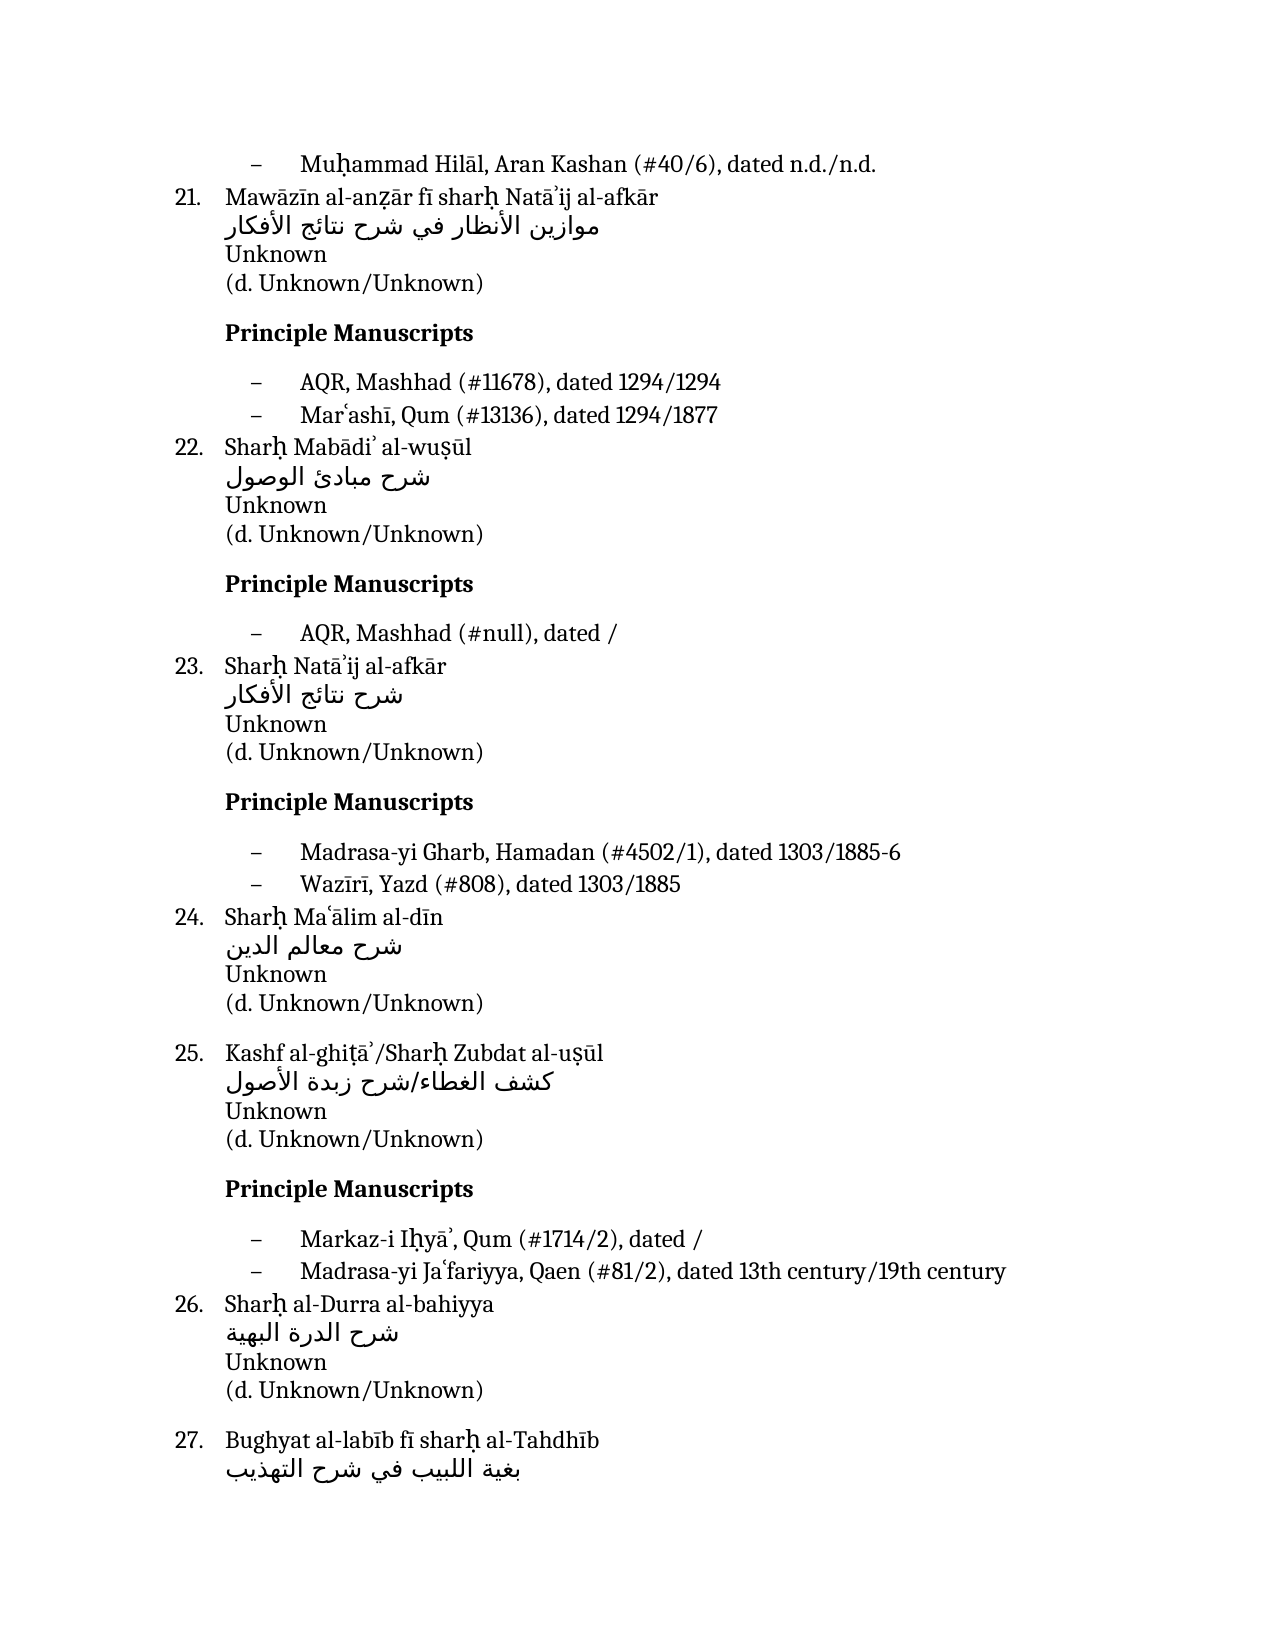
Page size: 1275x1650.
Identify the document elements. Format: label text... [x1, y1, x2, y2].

list Sharḥ Mabādiʾ al-wuṣūl شرح مبادئ الوصول Unknown (d. Unknown/Unknown) [175, 433, 1125, 549]
list AQR, Mashhad (#11678), dated 1294/1294 [250, 368, 1125, 397]
list Markaz-i Iḥyāʾ, Qum (#1714/2), dated / [250, 1224, 1125, 1253]
list Kashf al-ghiṭāʾ/Sharḥ Zubdat al-uṣūl کشف الغطاء/شرح زبدة الأصول Unknown (d. Unknown/Unknown) [175, 1039, 1125, 1154]
list Sharḥ Natāʾij al-afkār شرح نتائج الأفكار Unknown (d. Unknown/Unknown) [175, 652, 1125, 767]
list Principle Manuscripts [175, 319, 1125, 347]
list Madrasa-yi Gharb, Hamadan (#4502/1), dated 1303/1885-6 [250, 837, 1125, 866]
list Madrasa-yi Jaʿfariyya, Qaen (#81/2), dated 13th century/19th century [250, 1257, 1125, 1286]
list Mawāzīn al-anẓār fī sharḥ Natāʾij al-afkār موازين الأنظار في شرح نتائج الأفكار Unknown (d. Unknown/Unknown) [175, 182, 1125, 298]
list Marʿashī, Qum (#13136), dated 1294/1877 [250, 401, 1125, 429]
list Sharḥ al-Durra al-bahiyya شرح الدرة البهية Unknown (d. Unknown/Unknown) [175, 1289, 1125, 1405]
list Muḥammad Hilāl, Aran Kashan (#40/6), dated n.d./n.d. [250, 150, 1125, 179]
list Principle Manuscripts [175, 1175, 1125, 1204]
list Wazīrī, Yazd (#808), dated 1303/1885 [250, 870, 1125, 899]
list AQR, Mashhad (#null), dated / [250, 619, 1125, 648]
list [175, 1426, 1125, 1484]
list Sharḥ Maʿālim al-dīn شرح معالم الدين Unknown (d. Unknown/Unknown) [175, 902, 1125, 1018]
list Principle Manuscripts [175, 788, 1125, 817]
list Principle Manuscripts [175, 569, 1125, 598]
